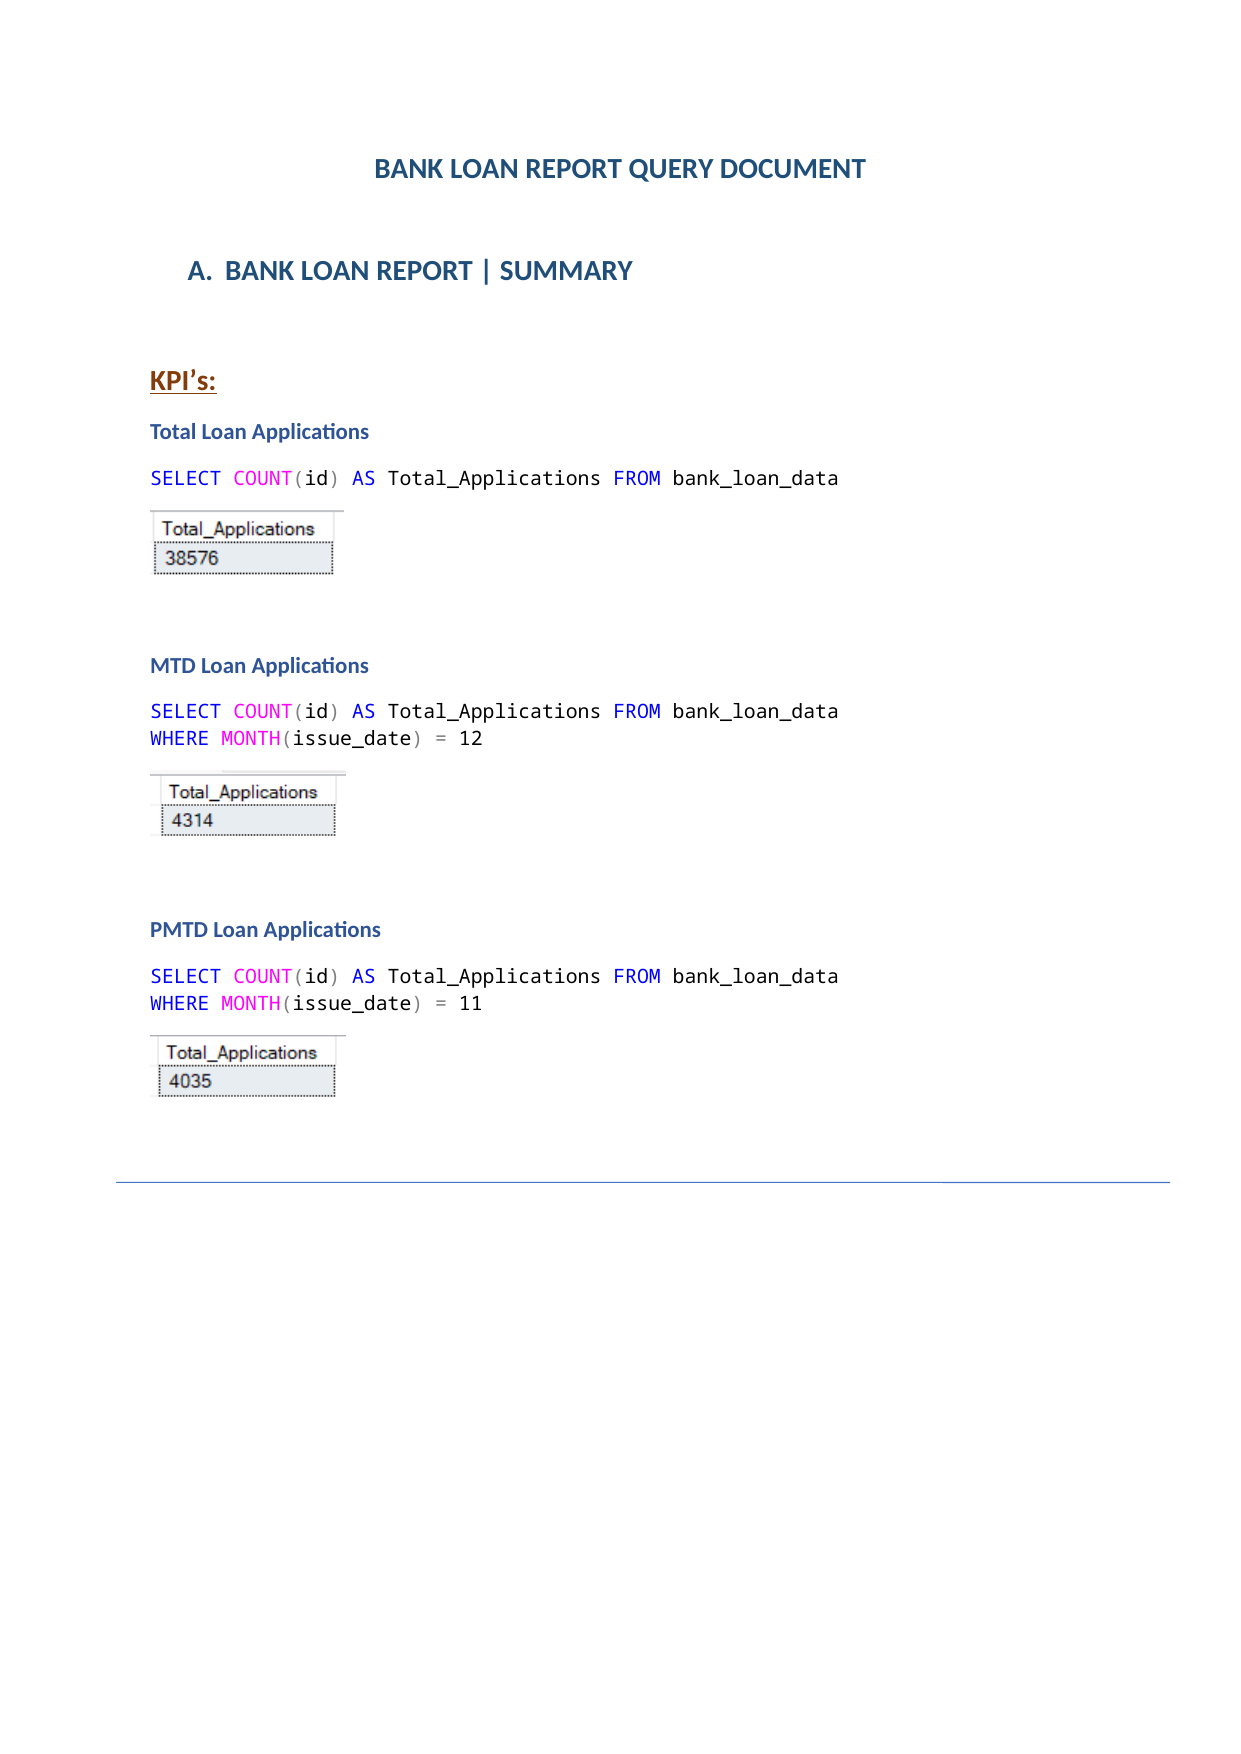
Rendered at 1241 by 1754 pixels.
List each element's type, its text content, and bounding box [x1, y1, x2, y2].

picture [150, 1035, 346, 1106]
text SELECT COUNT(id) AS Total_Applications FROM bank_loan_data [150, 464, 1090, 491]
picture [150, 770, 346, 842]
text WHERE MONTH(issue_date) = 11 [150, 989, 1090, 1016]
text WHERE MONTH(issue_date) = 12 [150, 724, 1090, 752]
text Total Loan Applications [150, 417, 1090, 445]
text SELECT COUNT(id) AS Total_Applications FROM bank_loan_data [150, 962, 1090, 989]
list BANK LOAN REPORT | SUMMARY [187, 252, 1090, 288]
text KPI’s: [150, 362, 1090, 398]
text PMTD Loan Applications [150, 916, 1090, 943]
text MTD Loan Applications [150, 651, 1090, 679]
picture [150, 510, 344, 587]
text BANK LOAN REPORT QUERY DOCUMENT [150, 150, 1090, 186]
text SELECT COUNT(id) AS Total_Applications FROM bank_loan_data [150, 698, 1090, 724]
